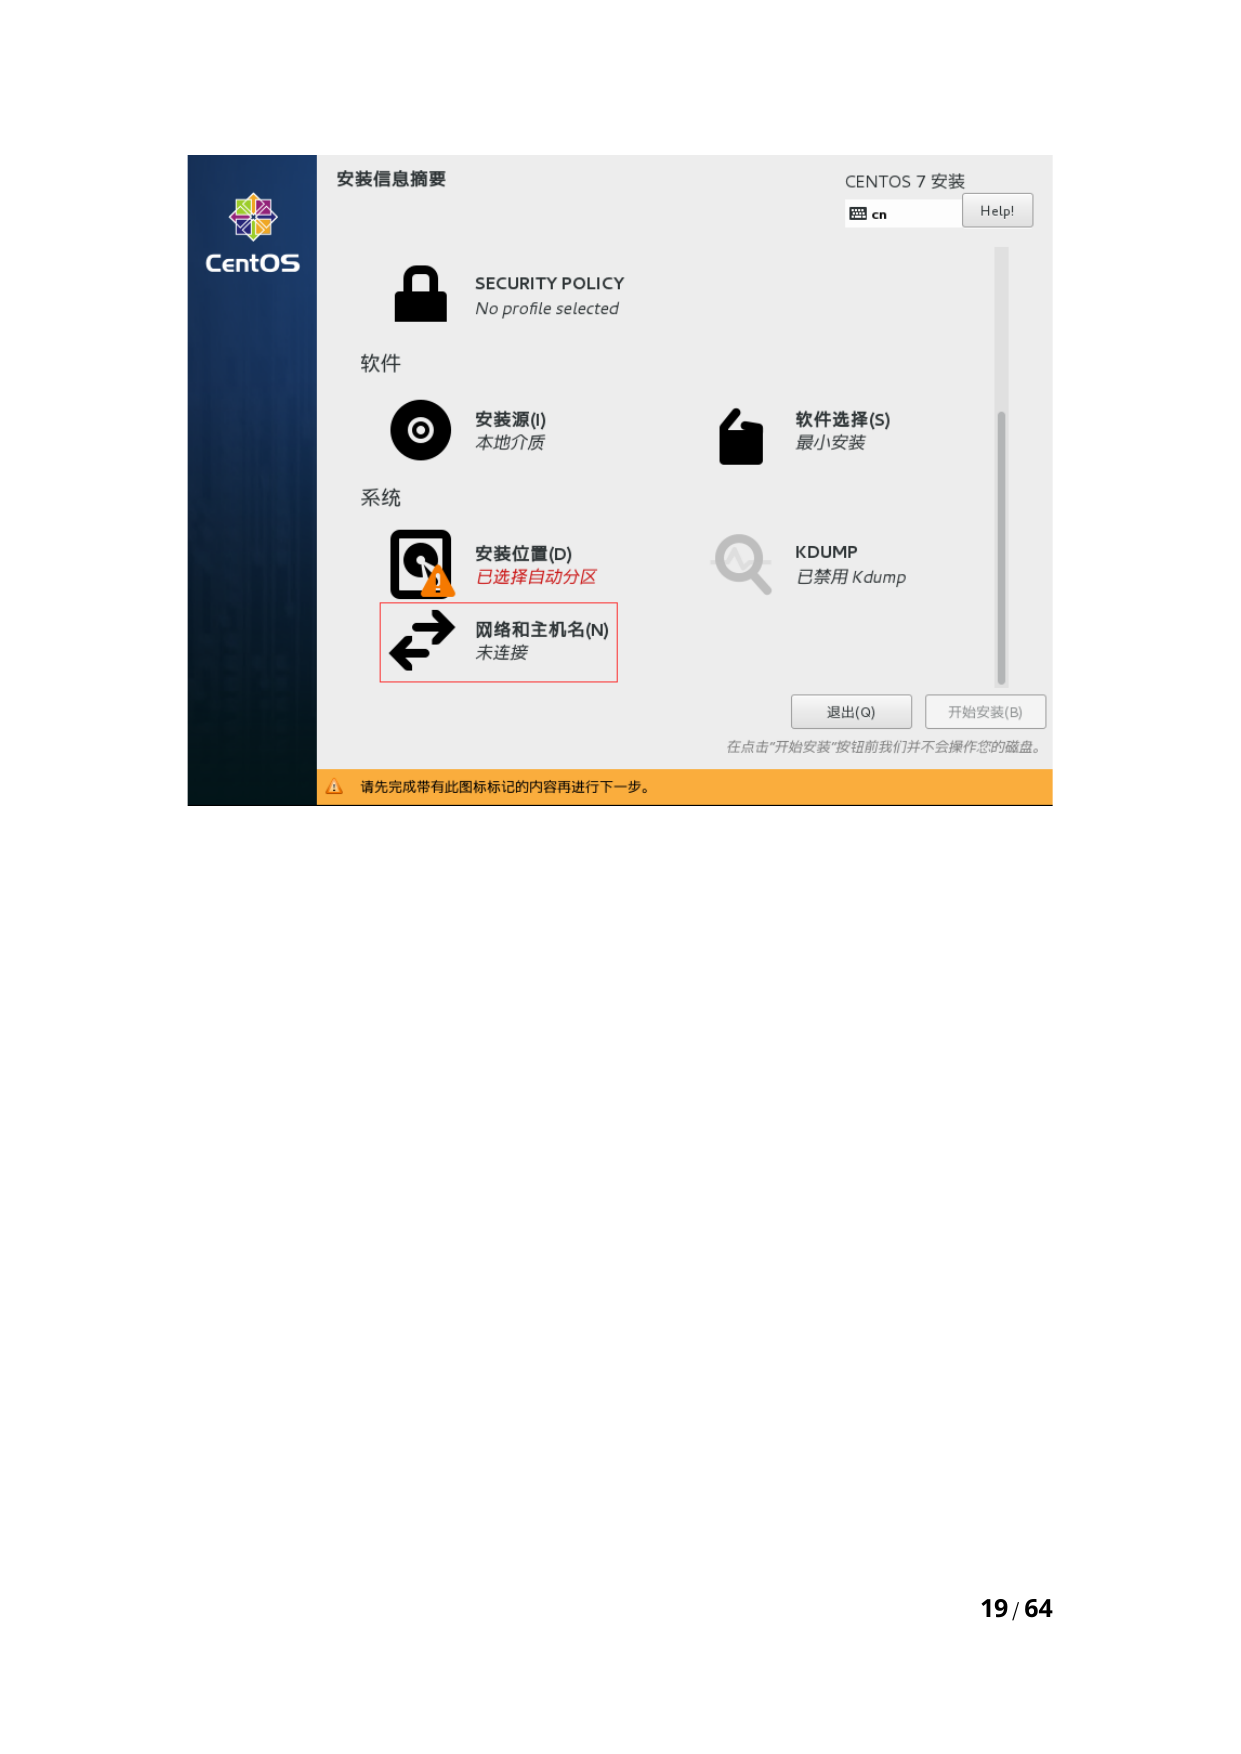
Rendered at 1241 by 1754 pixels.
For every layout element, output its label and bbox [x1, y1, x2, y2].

picture [187, 155, 1053, 806]
